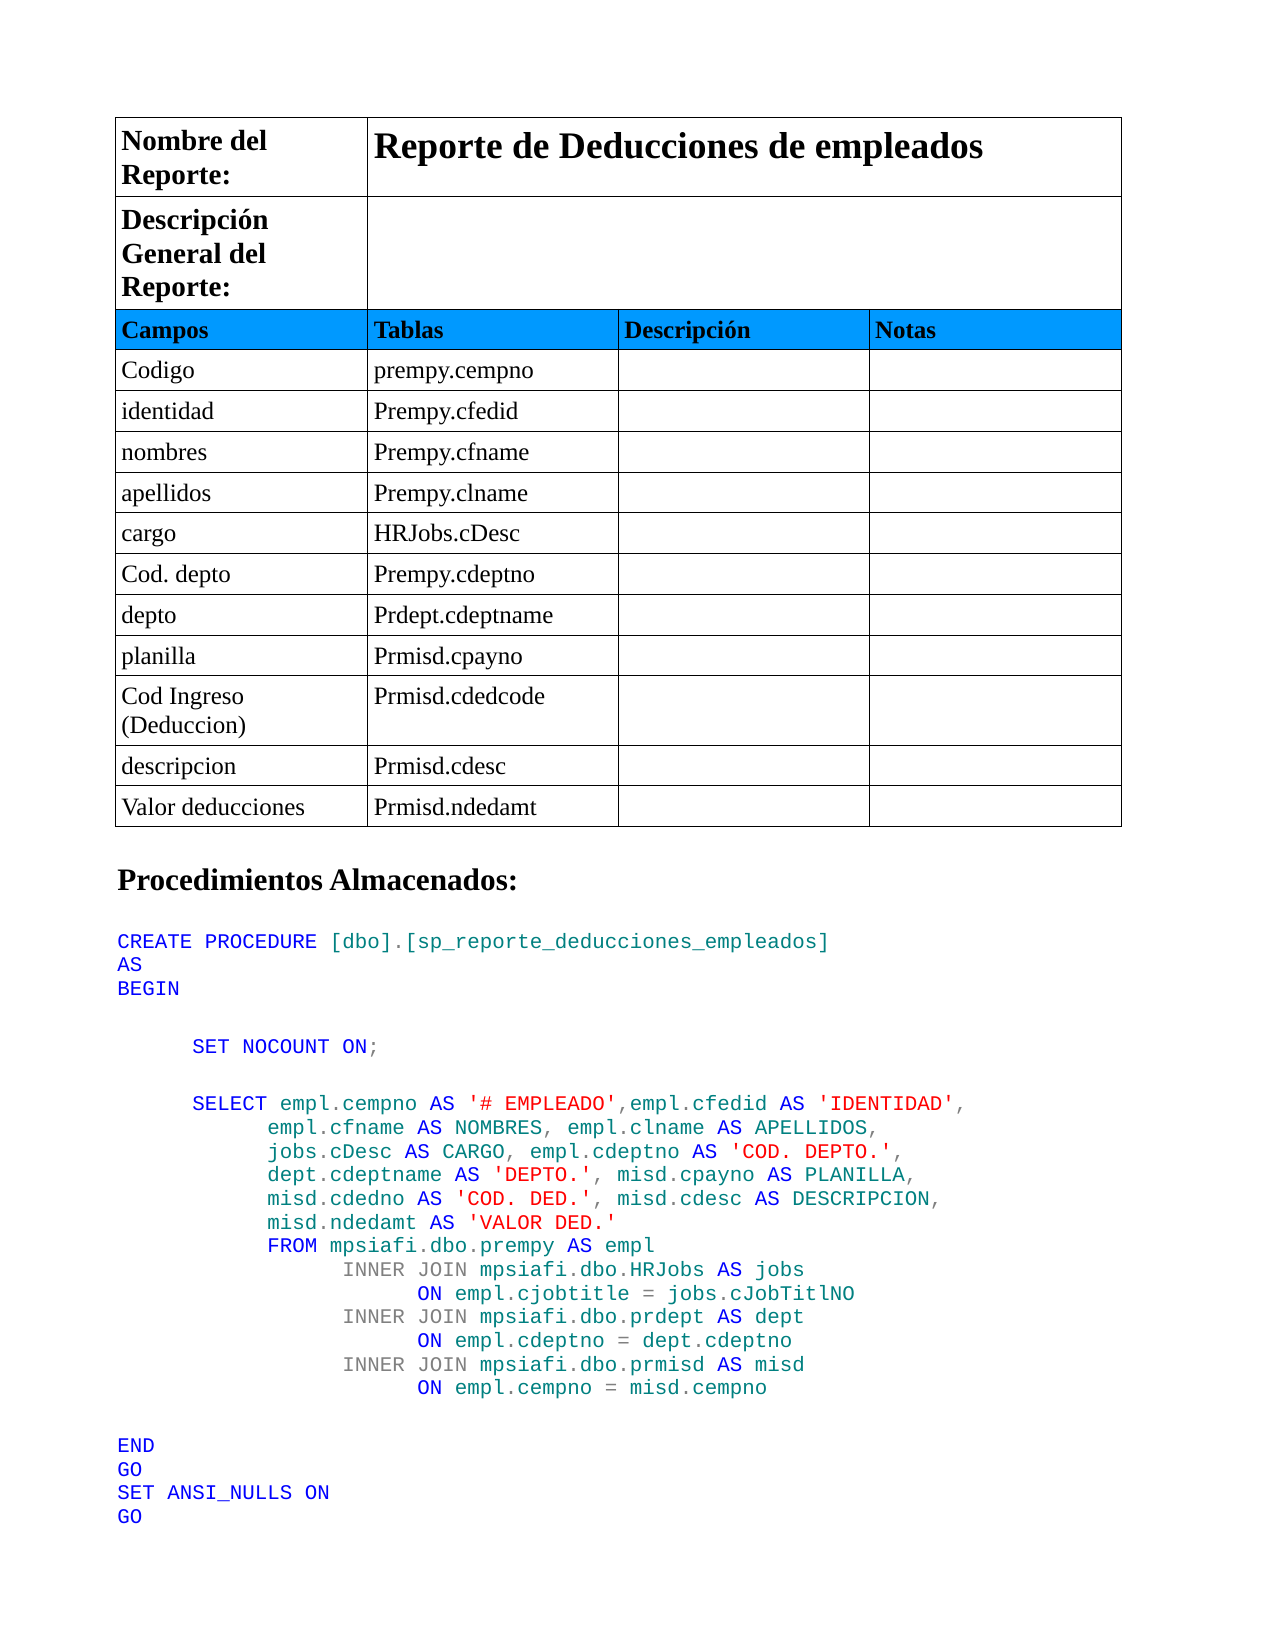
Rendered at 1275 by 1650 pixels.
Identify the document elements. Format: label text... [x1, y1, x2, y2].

text END [117, 1435, 1158, 1458]
text INNER JOIN mpsiafi.dbo.HRJobs AS jobs [117, 1259, 1158, 1283]
table_cell Cod Ingreso (Deduccion) [116, 676, 367, 745]
table_cell [870, 473, 1121, 512]
table_cell [870, 554, 1121, 594]
table_cell [870, 676, 1121, 745]
table_cell Tablas [368, 310, 618, 349]
table_cell [619, 746, 869, 785]
table_cell [870, 391, 1121, 431]
text CREATE PROCEDURE [dbo].[sp_reporte_deducciones_empleados] [117, 931, 1158, 954]
table_cell prempy.cempno [368, 350, 618, 390]
table_cell Campos [116, 310, 367, 349]
table_cell [619, 676, 869, 745]
text INNER JOIN mpsiafi.dbo.prmisd AS misd [117, 1353, 1158, 1377]
table_cell Prempy.cfname [368, 432, 618, 472]
table_cell depto [116, 595, 367, 634]
table_cell Prmisd.cpayno [368, 636, 618, 675]
text GO [117, 1458, 1158, 1482]
table_cell descripcion [116, 746, 367, 785]
table_cell Descripción [619, 310, 869, 349]
table_cell Prmisd.cdesc [368, 746, 618, 785]
table_cell [870, 595, 1121, 634]
table_cell [870, 432, 1121, 472]
table_cell [619, 391, 869, 431]
table_cell Prempy.cfedid [368, 391, 618, 431]
table_cell [619, 350, 869, 390]
text AS [117, 954, 1158, 978]
text BEGIN [117, 978, 1158, 1002]
text GO [117, 1506, 1158, 1529]
table_cell Cod. depto [116, 554, 367, 594]
table_cell Descripción General del Reporte: [116, 197, 367, 309]
table_cell [870, 513, 1121, 553]
table_cell identidad [116, 391, 367, 431]
table_cell [870, 636, 1121, 675]
text SET ANSI_NULLS ON [117, 1482, 1158, 1506]
table_cell Valor deducciones [116, 786, 367, 826]
text misd.cdedno AS 'COD. DED.', misd.cdesc AS DESCRIPCION, [117, 1188, 1158, 1212]
table_cell [619, 432, 869, 472]
table_cell [870, 786, 1121, 826]
table_cell [619, 786, 869, 826]
table_cell nombres [116, 432, 367, 472]
table_cell Codigo [116, 350, 367, 390]
table_cell Prempy.clname [368, 473, 618, 512]
text empl.cfname AS NOMBRES, empl.clname AS APELLIDOS, [117, 1117, 1158, 1141]
text INNER JOIN mpsiafi.dbo.prdept AS dept [117, 1306, 1158, 1330]
table_cell Notas [870, 310, 1121, 349]
table_cell HRJobs.cDesc [368, 513, 618, 553]
text SET NOCOUNT ON; [117, 1036, 1158, 1059]
table_cell cargo [116, 513, 367, 553]
table_cell [619, 636, 869, 675]
table_cell [619, 595, 869, 634]
table_cell [870, 350, 1121, 390]
text jobs.cDesc AS CARGO, empl.cdeptno AS 'COD. DEPTO.', [117, 1141, 1158, 1164]
text ON empl.cjobtitle = jobs.cJobTitlNO [117, 1283, 1158, 1306]
table_cell Prdept.cdeptname [368, 595, 618, 634]
table_cell [619, 554, 869, 594]
table_cell Prempy.cdeptno [368, 554, 618, 594]
table_cell planilla [116, 636, 367, 675]
text ON empl.cempno = misd.cempno [117, 1377, 1158, 1401]
table_cell apellidos [116, 473, 367, 512]
text dept.cdeptname AS 'DEPTO.', misd.cpayno AS PLANILLA, [117, 1164, 1158, 1188]
table_cell Prmisd.ndedamt [368, 786, 618, 826]
table_cell [870, 746, 1121, 785]
table_cell [619, 513, 869, 553]
text SELECT empl.cempno AS '# EMPLEADO',empl.cfedid AS 'IDENTIDAD', [117, 1093, 1158, 1117]
table_header Reporte de Deducciones de empleados [368, 118, 1121, 196]
text Procedimientos Almacenados: [117, 861, 1158, 897]
table_cell [368, 197, 1121, 309]
table_cell Prmisd.cdedcode [368, 676, 618, 745]
text ON empl.cdeptno = dept.cdeptno [117, 1330, 1158, 1353]
text misd.ndedamt AS 'VALOR DED.' [117, 1212, 1158, 1235]
text FROM mpsiafi.dbo.prempy AS empl [117, 1235, 1158, 1259]
table_cell [619, 473, 869, 512]
table_header Nombre del Reporte: [116, 118, 367, 196]
